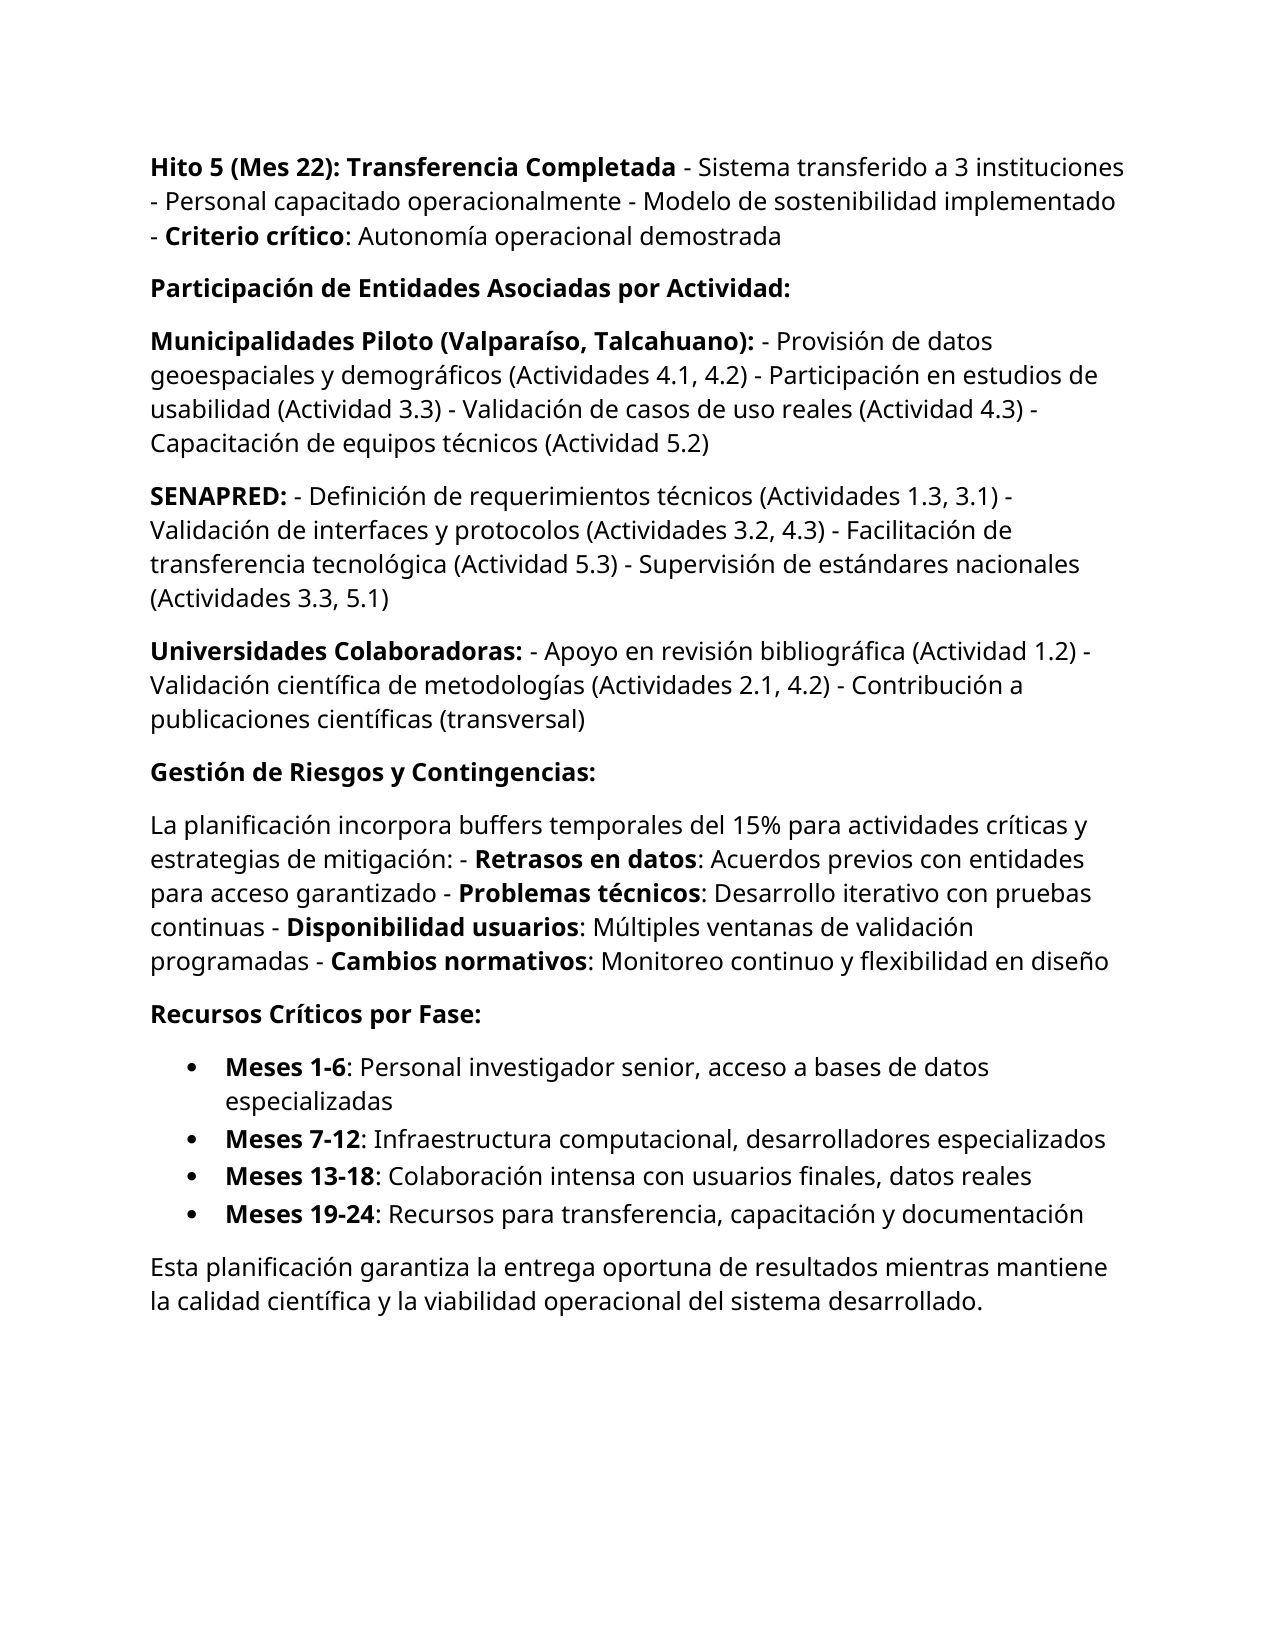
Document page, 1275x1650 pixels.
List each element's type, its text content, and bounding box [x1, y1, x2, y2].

text Esta planificación garantiza la entrega oportuna de resultados mientras mantiene la calidad científica y la viabilidad operacional del sistema desarrollado. [150, 1250, 1125, 1318]
text Gestión de Riesgos y Contingencias: [150, 755, 1125, 789]
text Recursos Críticos por Fase: [150, 997, 1125, 1031]
text Universidades Colaboradoras: - Apoyo en revisión bibliográfica (Actividad 1.2) - Validación científica de metodologías (Actividades 2.1, 4.2) - Contribución a publicaciones científicas (transversal) [150, 634, 1125, 736]
text Municipalidades Piloto (Valparaíso, Talcahuano): - Provisión de datos geoespaciales y demográficos (Actividades 4.1, 4.2) - Participación en estudios de usabilidad (Actividad 3.3) - Validación de casos de uso reales (Actividad 4.3) - Capacitación de equipos técnicos (Actividad 5.2) [150, 324, 1125, 460]
list Meses 1-6: Personal investigador senior, acceso a bases de datos especializadas [187, 1049, 1125, 1117]
list Meses 19-24: Recursos para transferencia, capacitación y documentación [187, 1197, 1125, 1231]
text Participación de Entidades Asociadas por Actividad: [150, 271, 1125, 305]
list Meses 7-12: Infraestructura computacional, desarrolladores especializados [187, 1121, 1125, 1155]
list Meses 13-18: Colaboración intensa con usuarios finales, datos reales [187, 1159, 1125, 1193]
text Hito 5 (Mes 22): Transferencia Completada - Sistema transferido a 3 instituciones - Personal capacitado operacionalmente - Modelo de sostenibilidad implementado - Criterio crítico: Autonomía operacional demostrada [150, 150, 1125, 252]
text La planificación incorpora buffers temporales del 15% para actividades críticas y estrategias de mitigación: - Retrasos en datos: Acuerdos previos con entidades para acceso garantizado - Problemas técnicos: Desarrollo iterativo con pruebas continuas - Disponibilidad usuarios: Múltiples ventanas de validación programadas - Cambios normativos: Monitoreo continuo y flexibilidad en diseño [150, 807, 1125, 978]
text SENAPRED: - Definición de requerimientos técnicos (Actividades 1.3, 3.1) - Validación de interfaces y protocolos (Actividades 3.2, 4.3) - Facilitación de transferencia tecnológica (Actividad 5.3) - Supervisión de estándares nacionales (Actividades 3.3, 5.1) [150, 479, 1125, 615]
